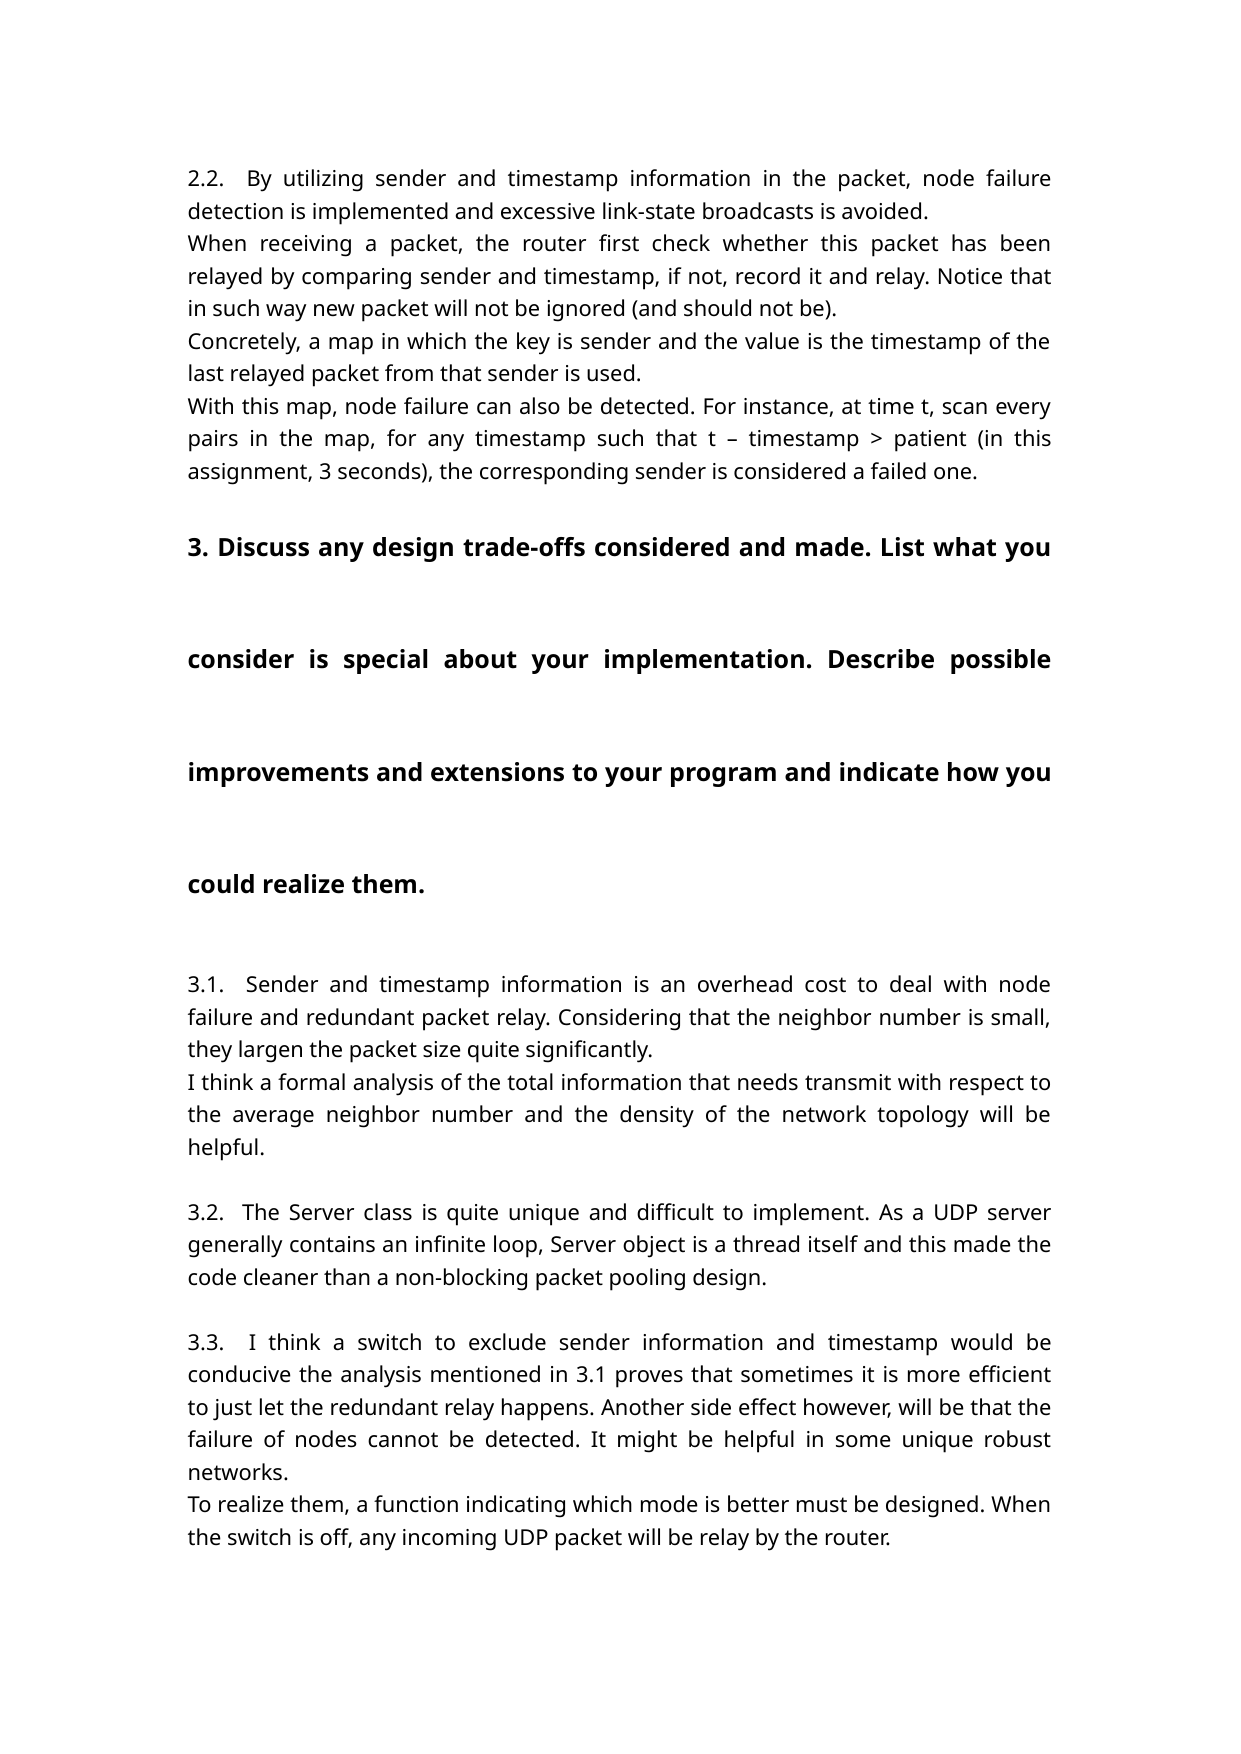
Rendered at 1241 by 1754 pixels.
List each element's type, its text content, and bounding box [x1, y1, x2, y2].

text To realize them, a function indicating which mode is better must be designed. When the switch is off, any incoming UDP packet will be relay by the router. [187, 1488, 1053, 1553]
text 3.2. The Server class is quite unique and difficult to implement. As a UDP server generally contains an infinite loop, Server object is a thread itself and this made the code cleaner than a non-blocking packet pooling design. [187, 1196, 1053, 1293]
text 3.3. I think a switch to exclude sender information and timestamp would be conducive the analysis mentioned in 3.1 proves that sometimes it is more efficient to just let the redundant relay happens. Another side effect however, will be that the failure of nodes cannot be detected. It might be helpful in some unique robust networks. [187, 1326, 1053, 1488]
text 3.1. Sender and timestamp information is an overhead cost to deal with node failure and redundant packet relay. Considering that the neighbor number is small, they largen the packet size quite significantly. [187, 968, 1053, 1066]
text I think a formal analysis of the total information that needs transmit with respect to the average neighbor number and the density of the network topology will be helpful. [187, 1066, 1053, 1163]
text With this map, node failure can also be detected. For instance, at time t, scan every pairs in the map, for any timestamp such that t – timestamp > patient (in this assignment, 3 seconds), the corresponding sender is considered a failed one. [187, 389, 1053, 487]
text Concretely, a map in which the key is sender and the value is the timestamp of the last relayed packet from that sender is used. [187, 324, 1053, 389]
text 2.2. By utilizing sender and timestamp information in the packet, node failure detection is implemented and excessive link-state broadcasts is avoided. [187, 162, 1053, 227]
subtitle 3. Discuss any design trade-offs considered and made. List what you consider is special about your implementation. Describe possible improvements and extensions to your program and indicate how you could realize them. [187, 514, 1053, 916]
text When receiving a packet, the router first check whether this packet has been relayed by comparing sender and timestamp, if not, record it and relay. Notice that in such way new packet will not be ignored (and should not be). [187, 227, 1053, 324]
